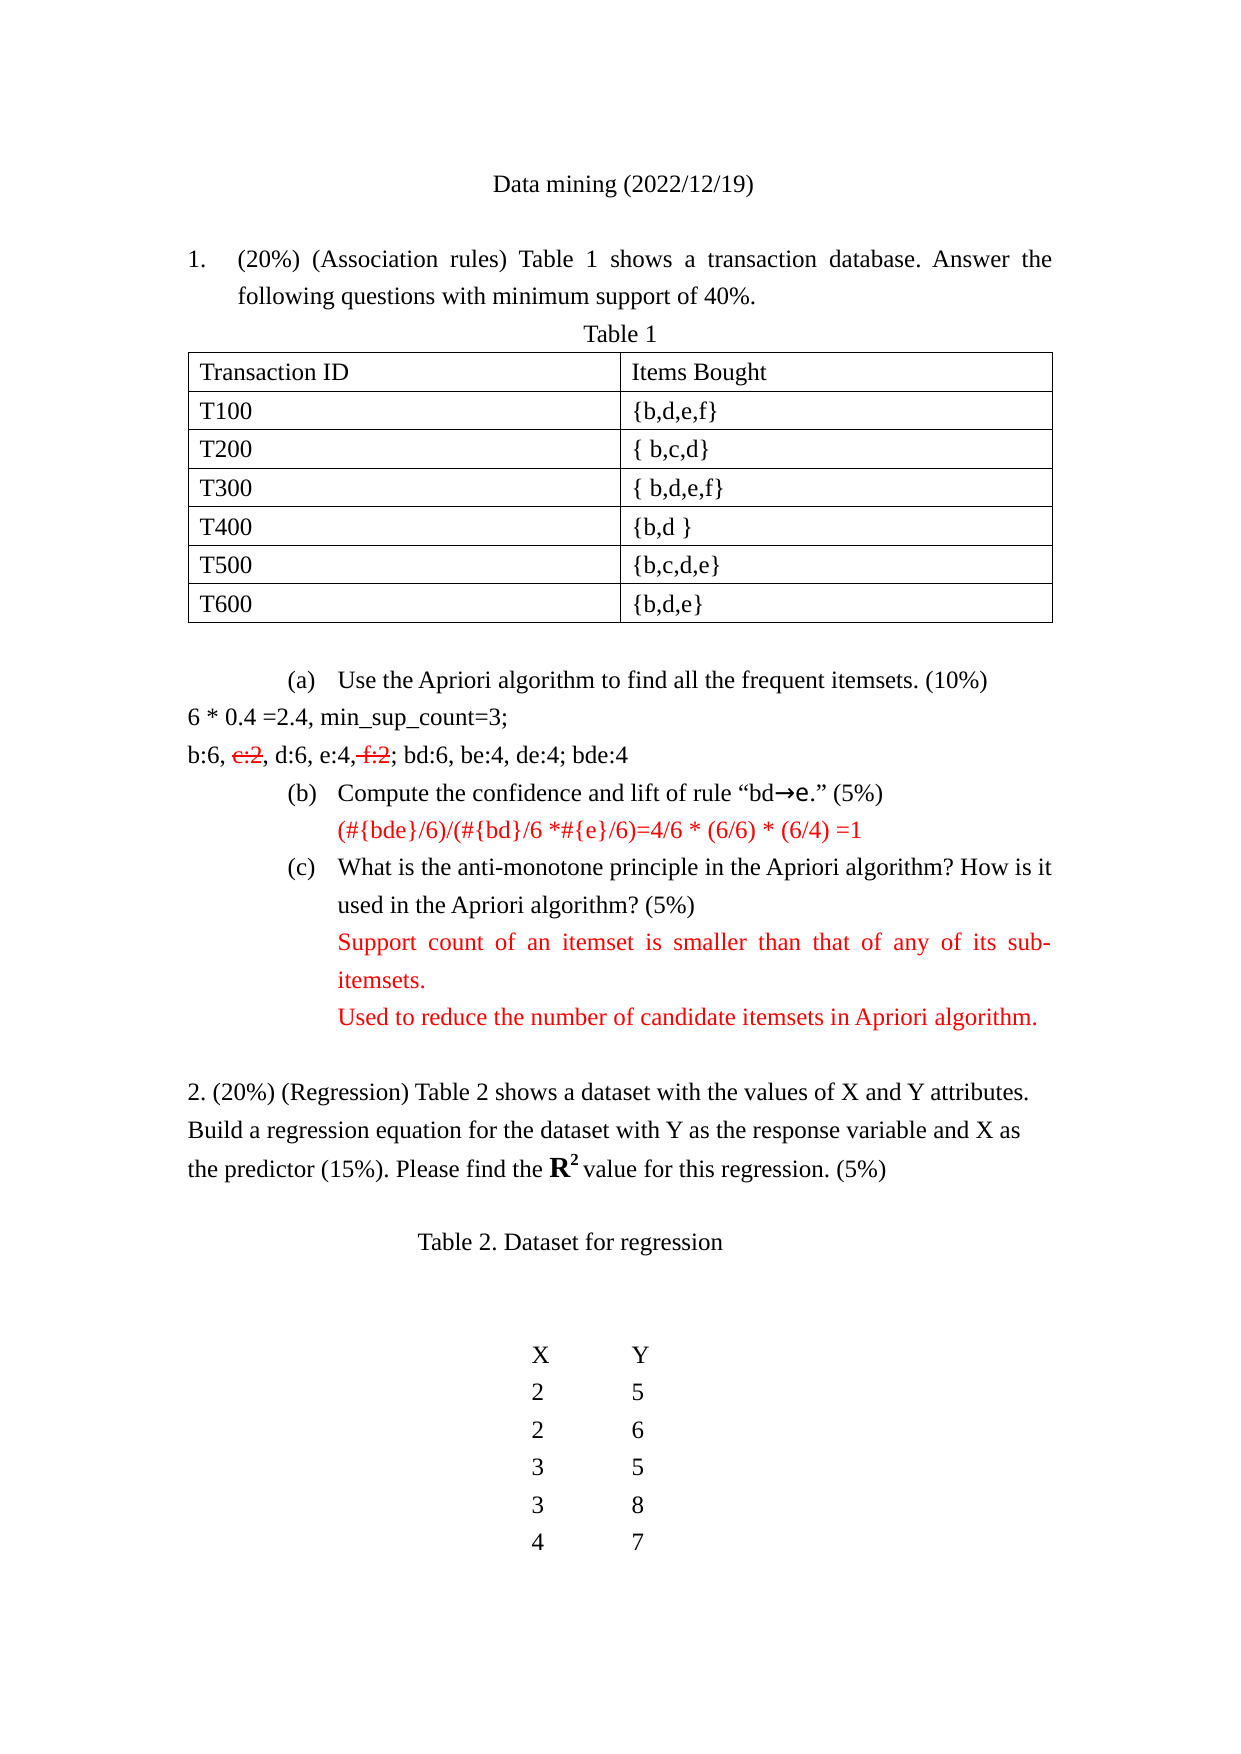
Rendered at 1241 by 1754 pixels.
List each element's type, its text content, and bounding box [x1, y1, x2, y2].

text (#{bde}/6)/(#{bd}/6 *#{e}/6)=4/6 * (6/6) * (6/4) =1 [337, 810, 1053, 848]
text Used to reduce the number of candidate itemsets in Apriori algorithm. [337, 998, 1053, 1035]
table_cell 2 [520, 1410, 620, 1448]
text b:6, c:2, d:6, e:4, f:2; bd:6, be:4, de:4; bde:4 [187, 735, 1053, 773]
table_cell 7 [620, 1523, 720, 1560]
text Support count of an itemset is smaller than that of any of its sub-itemsets. [337, 923, 1053, 998]
table_cell T400 [189, 507, 620, 545]
table_cell T100 [189, 392, 620, 429]
table_cell { b,c,d} [621, 430, 1052, 468]
table_cell {b,d } [621, 507, 1052, 545]
list What is the anti-monotone principle in the Apriori algorithm? How is it used in the Apriori algorithm? (5%) [287, 848, 1053, 923]
table_cell T200 [189, 430, 620, 468]
table_cell T300 [189, 469, 620, 506]
table_cell 2 [520, 1373, 620, 1410]
list Compute the confidence and lift of rule “bd→e.” (5%) [287, 773, 1053, 810]
table_header Y [620, 1335, 720, 1373]
table_cell {b,c,d,e} [621, 546, 1052, 583]
table_cell 3 [520, 1485, 620, 1523]
table_header X [520, 1335, 620, 1373]
table_cell { b,d,e,f} [621, 469, 1052, 506]
table_cell T500 [189, 546, 620, 583]
list (20%) (Association rules) Table 1 shows a transaction database. Answer the following questions with minimum support of 40%. [187, 239, 1053, 314]
table_cell {b,d,e} [621, 584, 1052, 622]
table_cell 6 [620, 1410, 720, 1448]
table_cell 5 [620, 1448, 720, 1485]
text Data mining (2022/12/19) [187, 164, 1053, 202]
table_cell T600 [189, 584, 620, 622]
table_cell {b,d,e,f} [621, 392, 1052, 429]
table_header Items Bought [621, 353, 1052, 391]
table_cell 5 [620, 1373, 720, 1410]
table_header Transaction ID [189, 353, 620, 391]
text 2. (20%) (Regression) Table 2 shows a dataset with the values of X and Y attributes. Build a regression equation for the dataset with Y as the response variable and X as the predictor (15%). Please find the R2 value for this regression. (5%) [187, 1073, 1053, 1185]
text Table 2. Dataset for regression [87, 1223, 1053, 1260]
table_cell 3 [520, 1448, 620, 1485]
text 6 * 0.4 =2.4, min_sup_count=3; [187, 698, 1053, 735]
table_cell 4 [520, 1523, 620, 1560]
list Use the Apriori algorithm to find all the frequent itemsets. (10%) [287, 660, 1053, 698]
table_cell 8 [620, 1485, 720, 1523]
text Table 1 [187, 314, 1053, 352]
